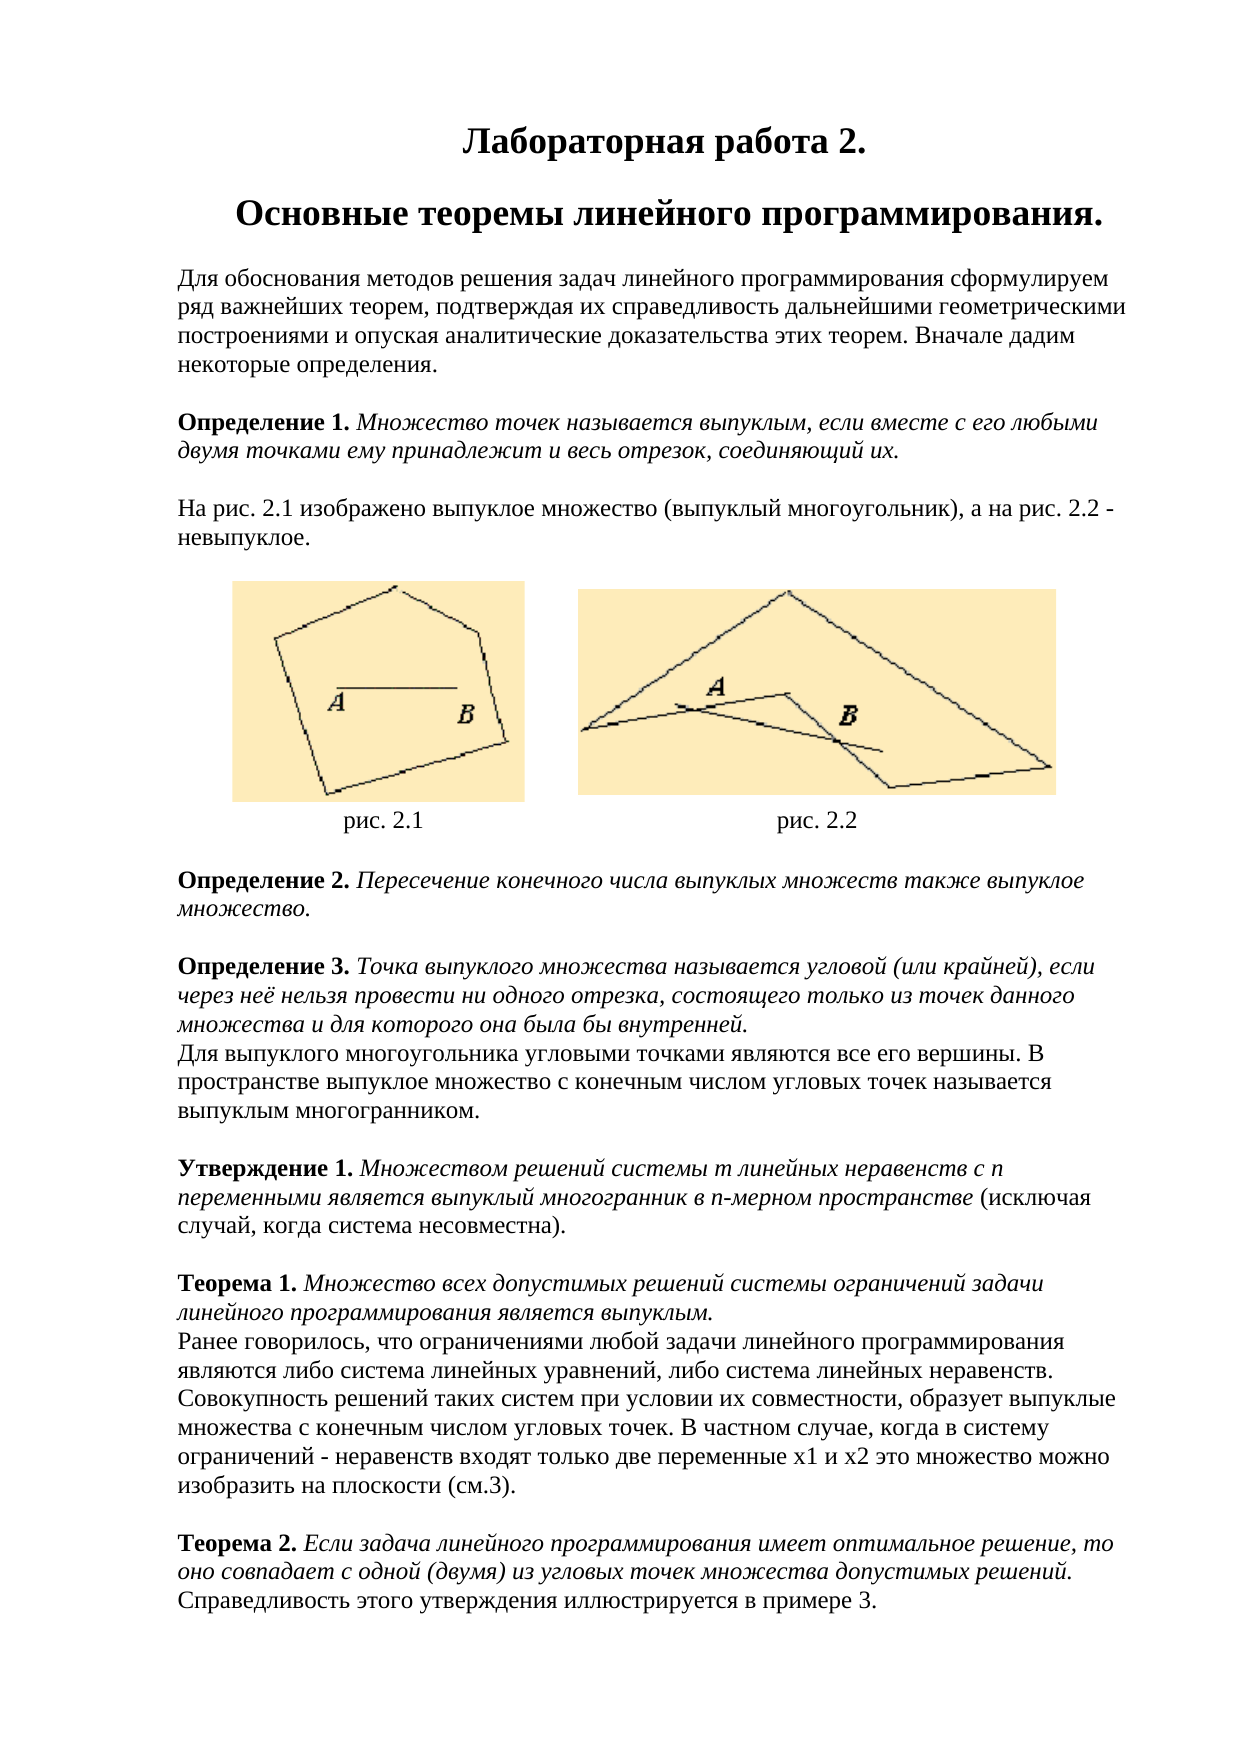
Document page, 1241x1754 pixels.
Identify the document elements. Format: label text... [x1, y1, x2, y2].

text Основные теоремы линейного программирования. [177, 190, 1152, 233]
text Определение 2. Пересечение конечного числа выпуклых множеств также выпуклое множество. [177, 865, 1152, 922]
table_header [231, 580, 536, 804]
text Теорема 2. Если задача линейного программирования имеет оптимальное решение, то оно совпадает с одной (двумя) из угловых точек множества допустимых решений. Справедливость этого утверждения иллюстрируется в примере 3. [177, 1528, 1152, 1614]
picture [232, 581, 525, 802]
text Определение 3. Точка выпуклого множества называется угловой (или крайней), если через неё нельзя провести ни одного отрезка, состоящего только из точек данного множества и для которого она была бы внутренней. Для выпуклого многоугольника угловыми точками являются все его вершины. В пространстве выпуклое множество с конечным числом угловых точек называется выпуклым многогранником. [177, 951, 1152, 1124]
text Для обоснования методов решения задач линейного программирования сформулируем ряд важнейших теорем, подтверждая их справедливость дальнейшими геометрическими построениями и опуская аналитические доказательства этих теорем. Вначале дадим некоторые определения. [177, 263, 1152, 378]
text Теорема 1. Множество всех допустимых решений системы ограничений задачи линейного программирования является выпуклым. Ранее говорилось, что ограничениями любой задачи линейного программирования являются либо система линейных уравнений, либо система линейных неравенств. Совокупность решений таких систем при условии их совместности, образует выпуклые множества с конечным числом угловых точек. В частном случае, когда в систему ограничений - неравенств входят только две переменные x1 и x2 это множество можно изобразить на плоскости (см.3). [177, 1268, 1152, 1498]
text Определение 1. Множество точек называется выпуклым, если вместе с его любыми двумя точками ему принадлежит и весь отрезок, соединяющий их. [177, 407, 1152, 464]
table_cell рис. 2.2 [536, 804, 1098, 836]
picture [578, 589, 1057, 795]
table_cell рис. 2.1 [231, 804, 536, 836]
table_header [536, 580, 1098, 804]
text На рис. 2.1 изображено выпуклое множество (выпуклый многоугольник), а на рис. 2.2 - невыпуклое. [177, 493, 1152, 551]
text Лабораторная работа 2. [177, 118, 1152, 161]
text Утверждение 1. Множеством решений системы m линейных неравенств с n переменными является выпуклый многогранник в n-мерном пространстве (исключая случай, когда система несовместна). [177, 1153, 1152, 1239]
